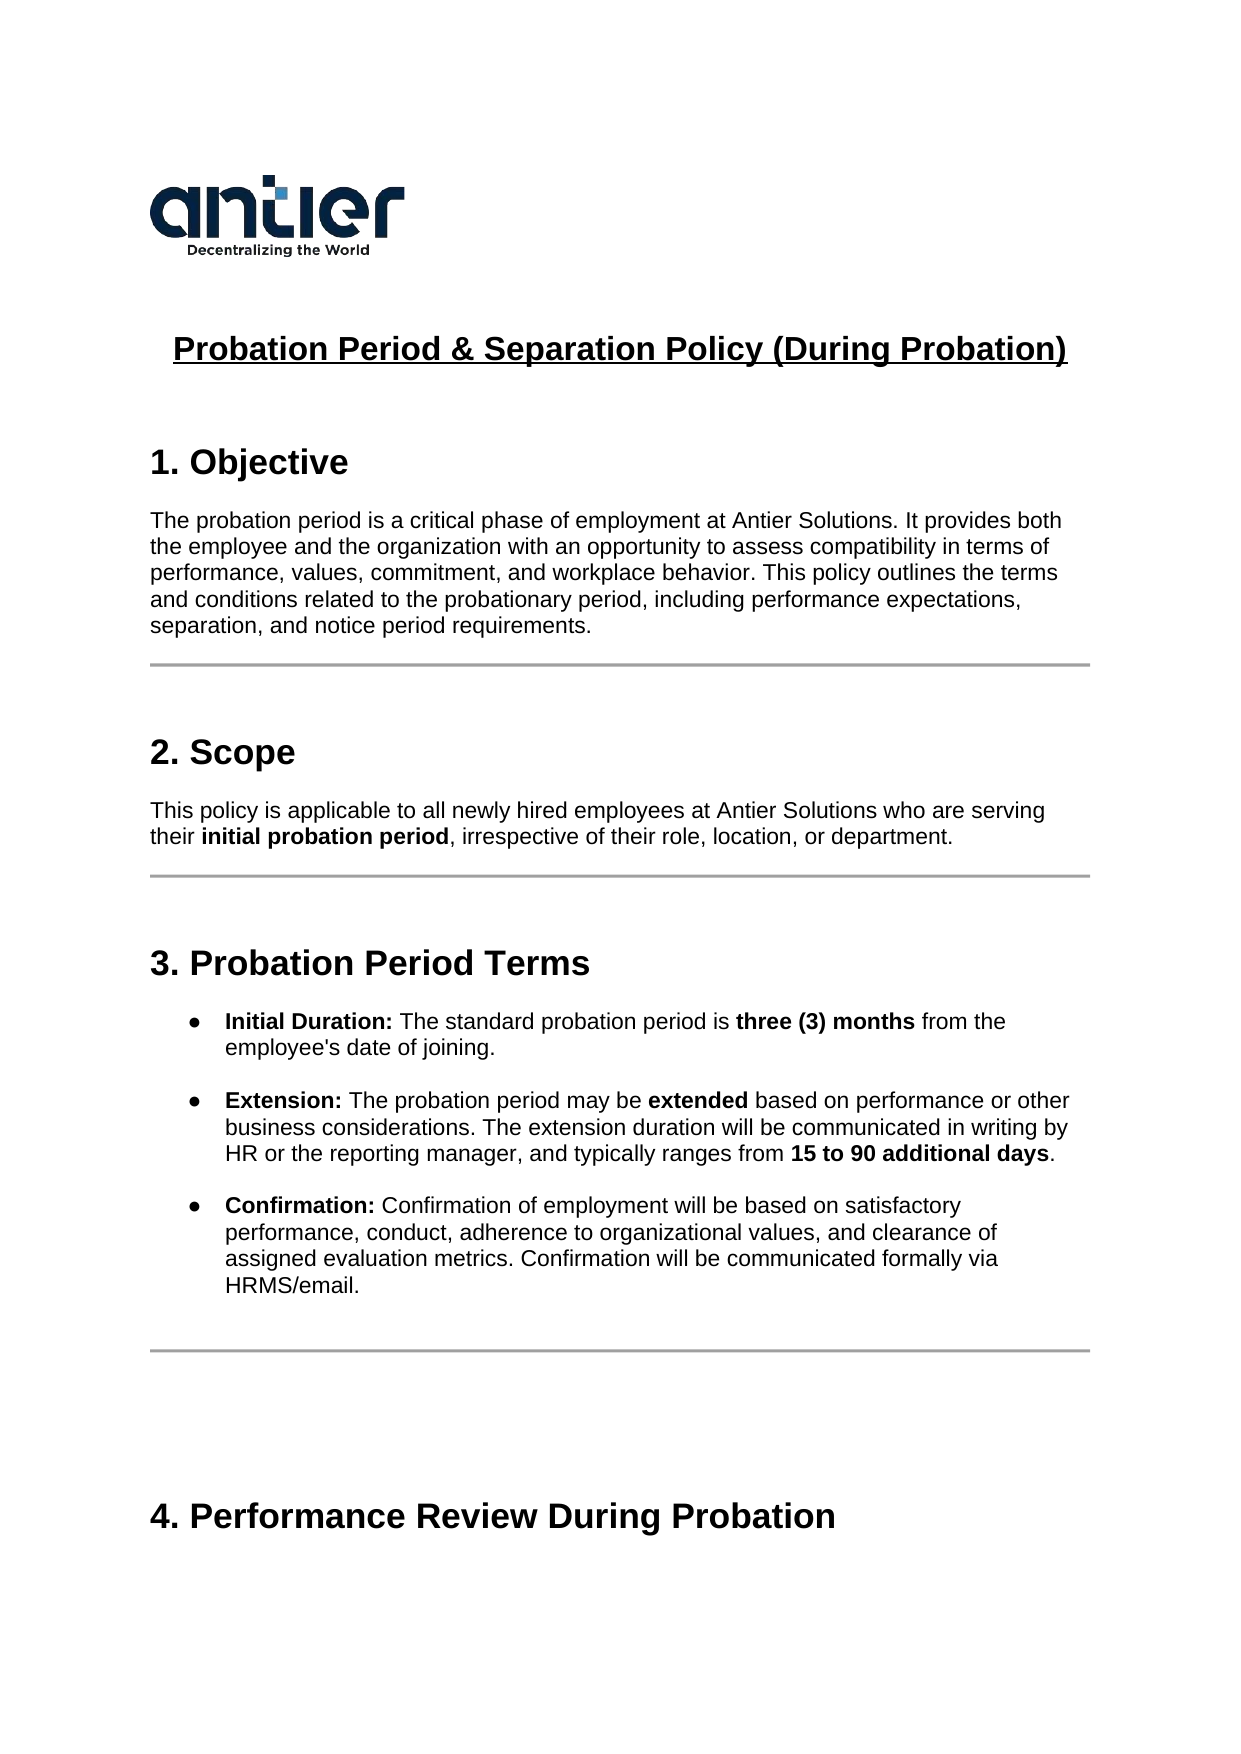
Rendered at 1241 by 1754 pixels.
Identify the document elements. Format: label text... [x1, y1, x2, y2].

subtitle 2. Scope [150, 731, 1090, 772]
text The probation period is a critical phase of employment at Antier Solutions. It provides both the employee and the organization with an opportunity to assess compatibility in terms of performance, values, commitment, and workplace behavior. This policy outlines the terms and conditions related to the probationary period, including performance expectations, separation, and notice period requirements. [150, 507, 1090, 638]
subtitle 3. Probation Period Terms [150, 942, 1090, 983]
list Confirmation: Confirmation of employment will be based on satisfactory performance, conduct, adherence to organizational values, and clearance of assigned evaluation metrics. Confirmation will be communicated formally via HRMS/email. [187, 1192, 1090, 1324]
list Initial Duration: The standard probation period is three (3) months from the employee's date of joining. [187, 1008, 1090, 1087]
subtitle 1. Objective [150, 441, 1090, 482]
text Probation Period & Separation Policy (During Probation) [150, 329, 1090, 367]
list Extension: The probation period may be extended based on performance or other business considerations. The extension duration will be communicated in writing by HR or the reporting manager, and typically ranges from 15 to 90 additional days. [187, 1087, 1090, 1192]
subtitle 4. Performance Review During Probation [150, 1495, 1090, 1536]
text This policy is applicable to all newly hired employees at Antier Solutions who are serving their initial probation period, irrespective of their role, location, or department. [150, 797, 1090, 849]
picture [150, 175, 405, 257]
